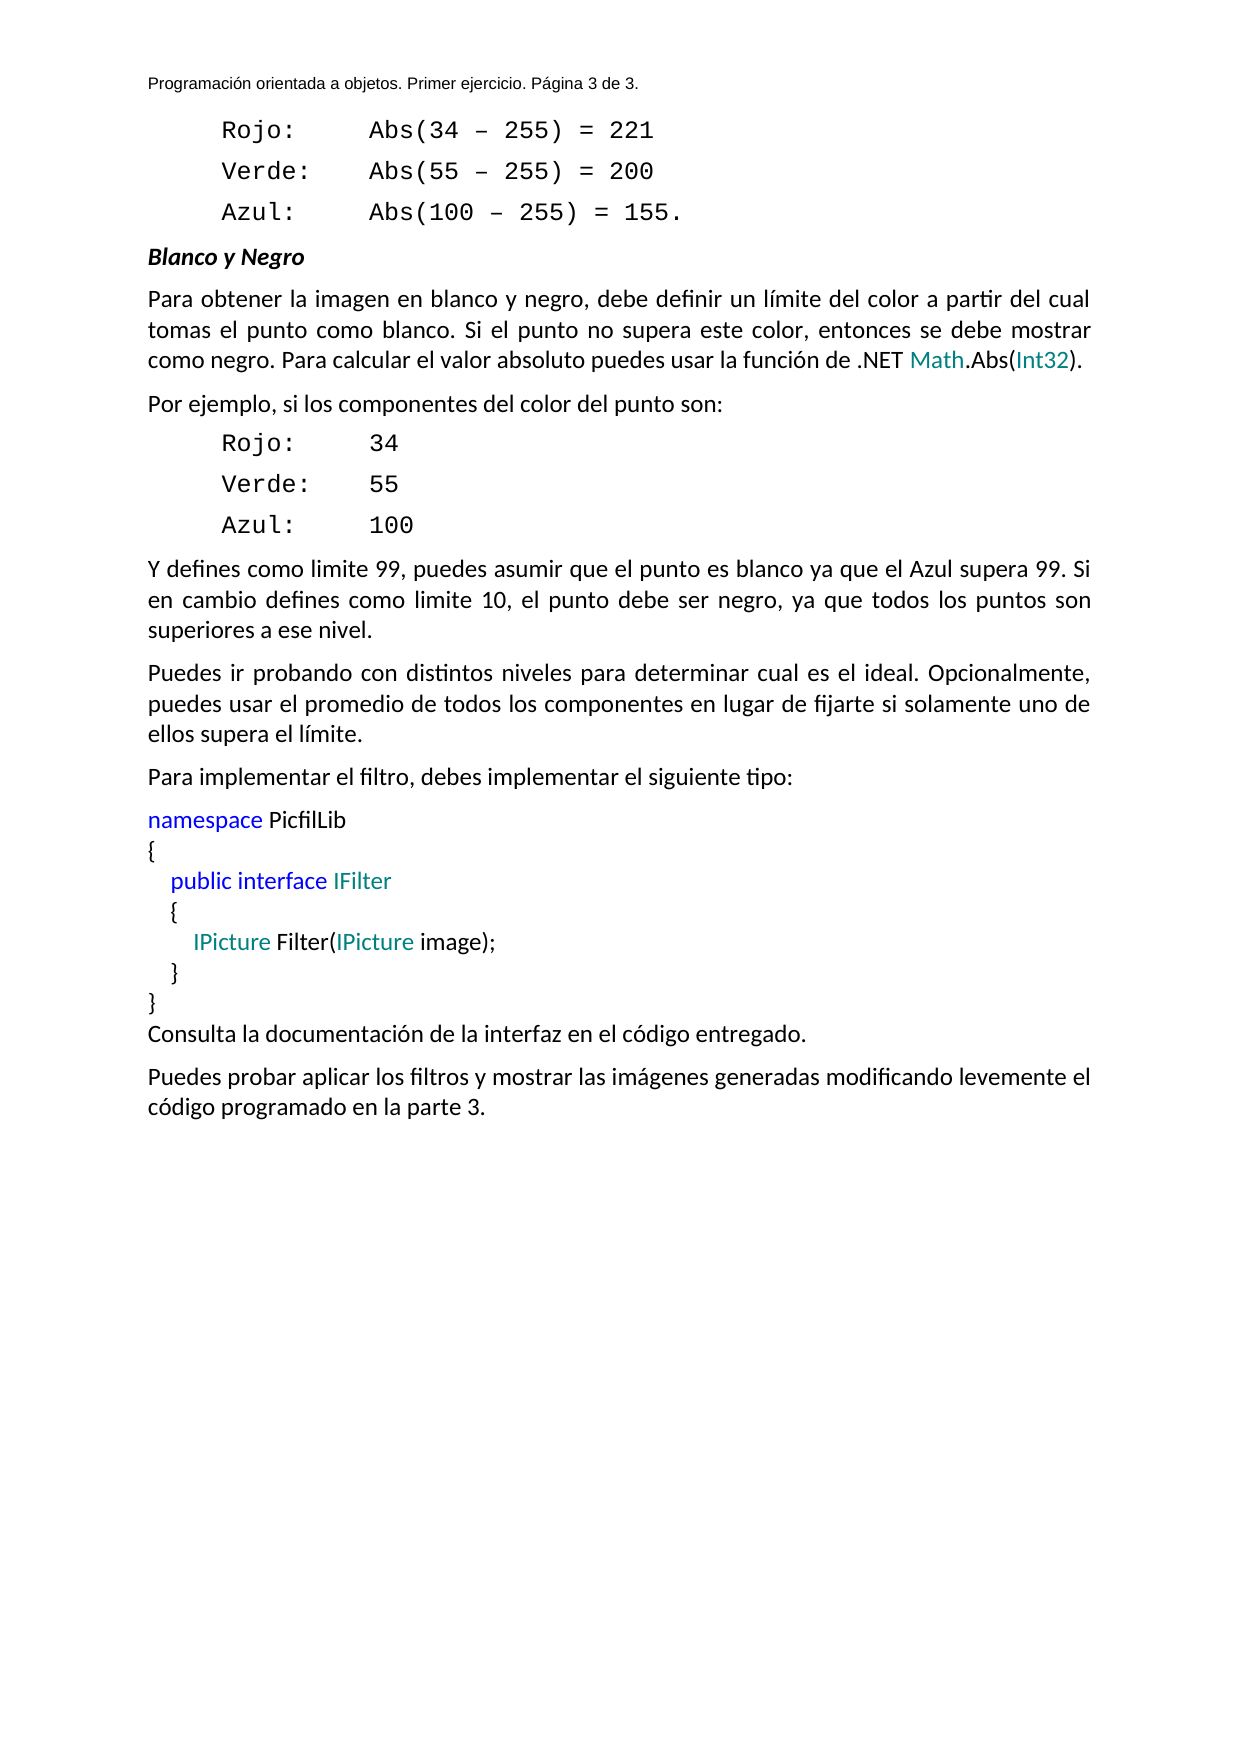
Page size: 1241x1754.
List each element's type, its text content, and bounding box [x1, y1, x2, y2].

text } [148, 957, 1092, 987]
text } [148, 987, 1092, 1018]
text { [148, 835, 1092, 865]
text Consulta la documentación de la interfaz en el código entregado. [148, 1018, 1092, 1048]
text IPicture Filter(IPicture image); [148, 926, 1092, 957]
text Azul: Abs(100 – 255) = 155. [148, 200, 1092, 228]
text Y defines como limite 99, puedes asumir que el punto es blanco ya que el Azul supera 99. Si en cambio defines como limite 10, el punto debe ser negro, ya que todos los puntos son superiores a ese nivel. [148, 553, 1092, 645]
text Verde: 55 [148, 472, 1092, 500]
text Verde: Abs(55 – 255) = 200 [148, 159, 1092, 187]
text Por ejemplo, si los componentes del color del punto son: [148, 388, 1092, 418]
text public interface IFilter [148, 865, 1092, 896]
text Blanco y Negro [148, 241, 1092, 271]
text Para implementar el filtro, debes implementar el siguiente tipo: [148, 761, 1092, 792]
text Rojo: Abs(34 – 255) = 221 [148, 118, 1092, 146]
text Rojo: 34 [148, 431, 1092, 459]
text Para obtener la imagen en blanco y negro, debe definir un límite del color a partir del cual tomas el punto como blanco. Si el punto no supera este color, entonces se debe mostrar como negro. Para calcular el valor absoluto puedes usar la función de .NET Math.Abs(Int32). [148, 284, 1092, 375]
text Puedes probar aplicar los filtros y mostrar las imágenes generadas modificando levemente el código programado en la parte 3. [148, 1061, 1092, 1122]
text Puedes ir probando con distintos niveles para determinar cual es el ideal. Opcionalmente, puedes usar el promedio de todos los componentes en lugar de fijarte si solamente uno de ellos supera el límite. [148, 657, 1092, 749]
text namespace PicfilLib [148, 804, 1092, 835]
text { [148, 896, 1092, 926]
text Azul: 100 [148, 512, 1092, 541]
